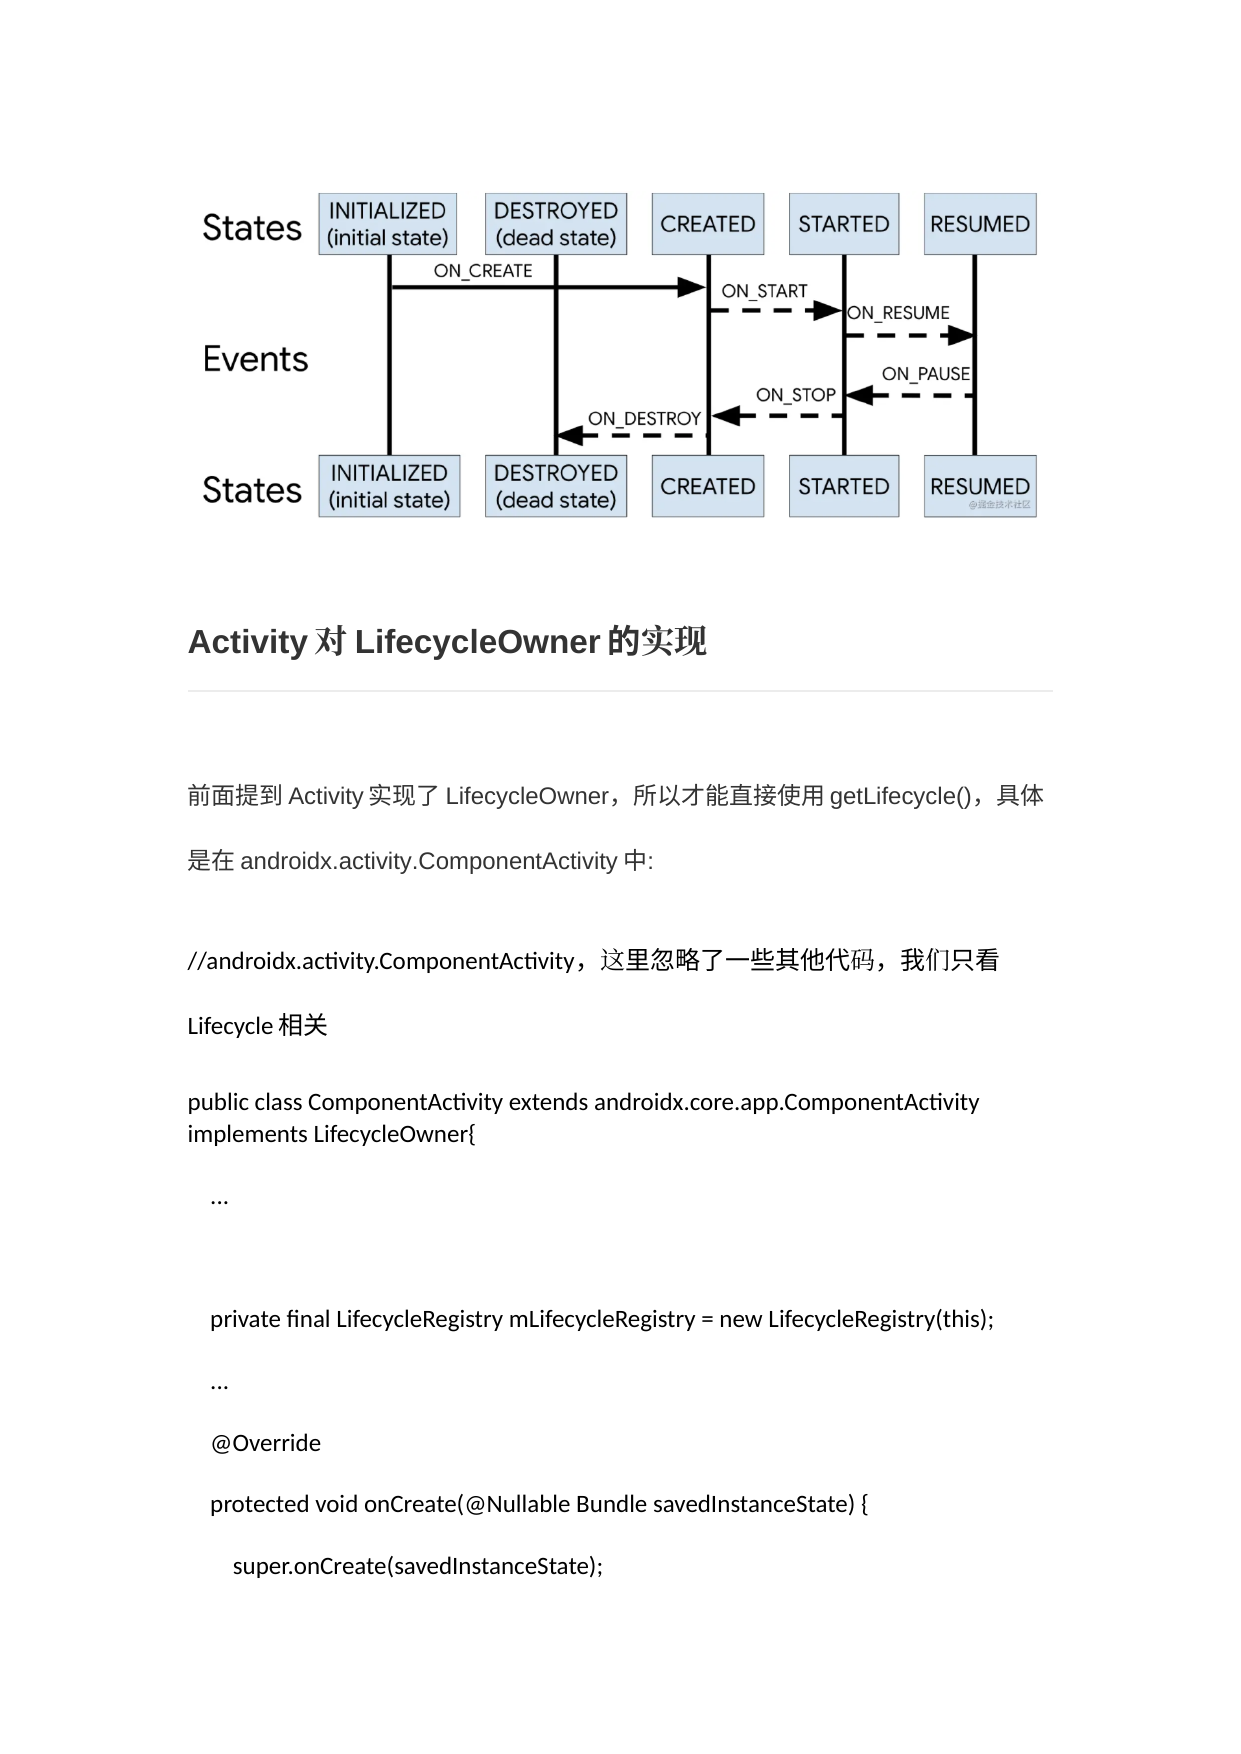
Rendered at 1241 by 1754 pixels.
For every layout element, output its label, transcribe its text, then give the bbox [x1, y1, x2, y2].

text super.onCreate(savedInstanceState); [187, 1549, 1053, 1582]
picture [187, 175, 1053, 539]
text ... [187, 1179, 1053, 1212]
text @Override [187, 1426, 1053, 1458]
text ... [187, 1364, 1053, 1397]
subtitle Activity对LifecycleOwner的实现 [187, 607, 1053, 692]
text //androidx.activity.ComponentActivity，这里忽略了一些其他代码，我们只看Lifecycle相关 [187, 926, 1053, 1056]
text protected void onCreate(@Nullable Bundle savedInstanceState) { [187, 1487, 1053, 1520]
text public class ComponentActivity extends androidx.core.app.ComponentActivity implements LifecycleOwner{ [187, 1085, 1053, 1150]
text private final LifecycleRegistry mLifecycleRegistry = new LifecycleRegistry(this); [187, 1302, 1053, 1335]
text 前面提到Activity实现了LifecycleOwner，所以才能直接使用getLifecycle()，具体是在androidx.activity.ComponentActivity中: [187, 761, 1053, 891]
